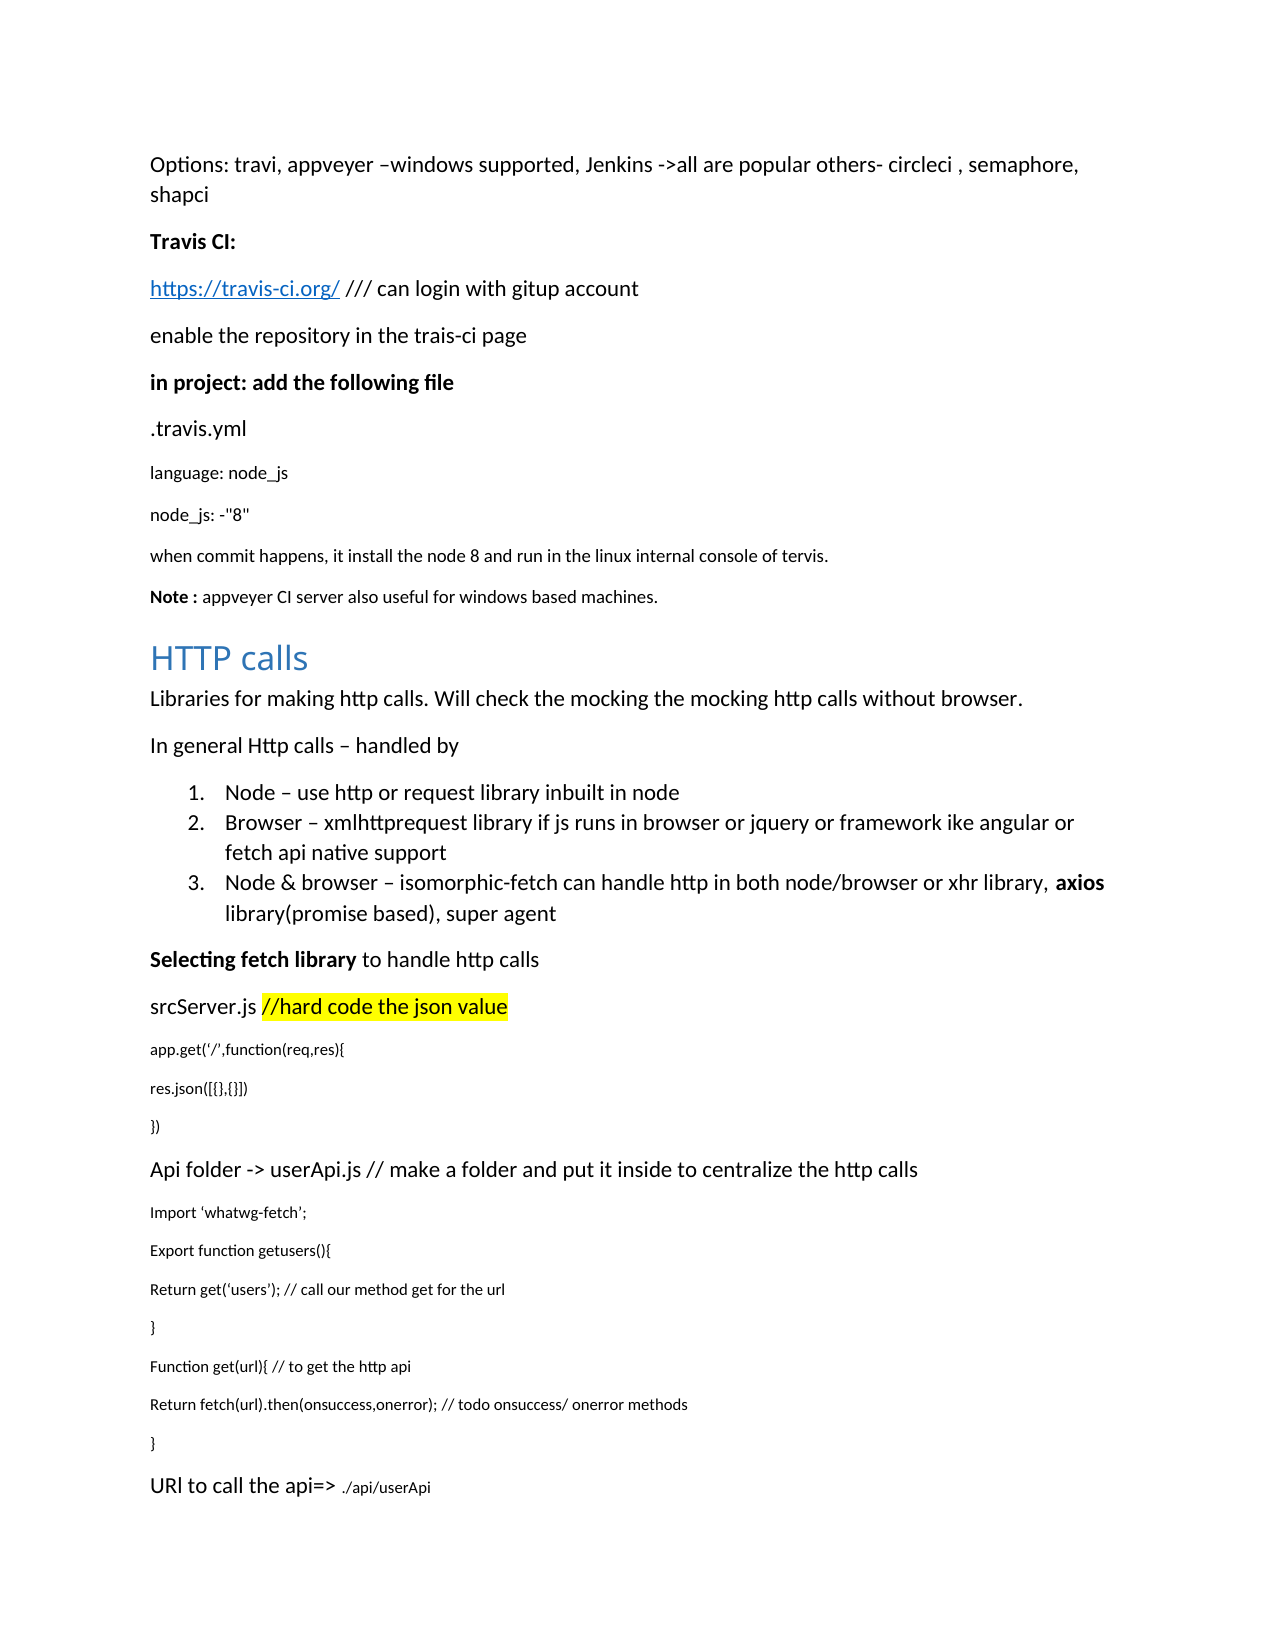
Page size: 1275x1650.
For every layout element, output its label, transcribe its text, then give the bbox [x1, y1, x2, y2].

text Options: travi, appveyer –windows supported, Jenkins ->all are popular others- circleci , semaphore, shapci [150, 150, 1125, 208]
text app.get(‘/’,function(req,res){ [150, 1039, 1125, 1060]
text Api folder -> userApi.js // make a folder and put it inside to centralize the http calls [150, 1155, 1125, 1183]
list Node – use http or request library inbuilt in node [187, 778, 1125, 806]
list Browser – xmlhttprequest library if js runs in browser or jquery or framework ike angular or fetch api native support [187, 808, 1125, 866]
text Import ‘whatwg-fetch’; [150, 1202, 1125, 1222]
text enable the repository in the trais-ci page [150, 321, 1125, 349]
text .travis.yml [150, 414, 1125, 443]
text URl to call the api=> ./api/userApi [150, 1472, 1125, 1500]
text }) [150, 1116, 1125, 1137]
text Libraries for making http calls. Will check the mocking the mocking http calls without browser. [150, 684, 1125, 712]
text Travis CI: [150, 227, 1125, 255]
list Node & browser – isomorphic-fetch can handle http in both node/browser or xhr library, axios library(promise based), super agent [187, 868, 1125, 927]
text language: node_js [150, 461, 1125, 484]
text In general Http calls – handled by [150, 731, 1125, 759]
text when commit happens, it install the node 8 and run in the linux internal console of tervis. [150, 544, 1125, 567]
text in project: add the following file [150, 368, 1125, 396]
text res.json([{},{}]) [150, 1078, 1125, 1098]
text Return get(‘users’); // call our method get for the url [150, 1279, 1125, 1299]
text } [150, 1433, 1125, 1453]
text Function get(url){ // to get the http api [150, 1356, 1125, 1376]
text https://travis-ci.org/ /// can login with gitup account [150, 274, 1125, 302]
text Export function getusers(){ [150, 1240, 1125, 1261]
text } [150, 1317, 1125, 1338]
text Selecting fetch library to handle http calls [150, 946, 1125, 974]
text srcServer.js //hard code the json value [150, 992, 1125, 1021]
subtitle HTTP calls [150, 635, 1125, 681]
text Note : appveyer CI server also useful for windows based machines. [150, 586, 1125, 608]
text Return fetch(url).then(onsuccess,onerror); // todo onsuccess/ onerror methods [150, 1394, 1125, 1415]
text node_js: -"8" [150, 503, 1125, 526]
